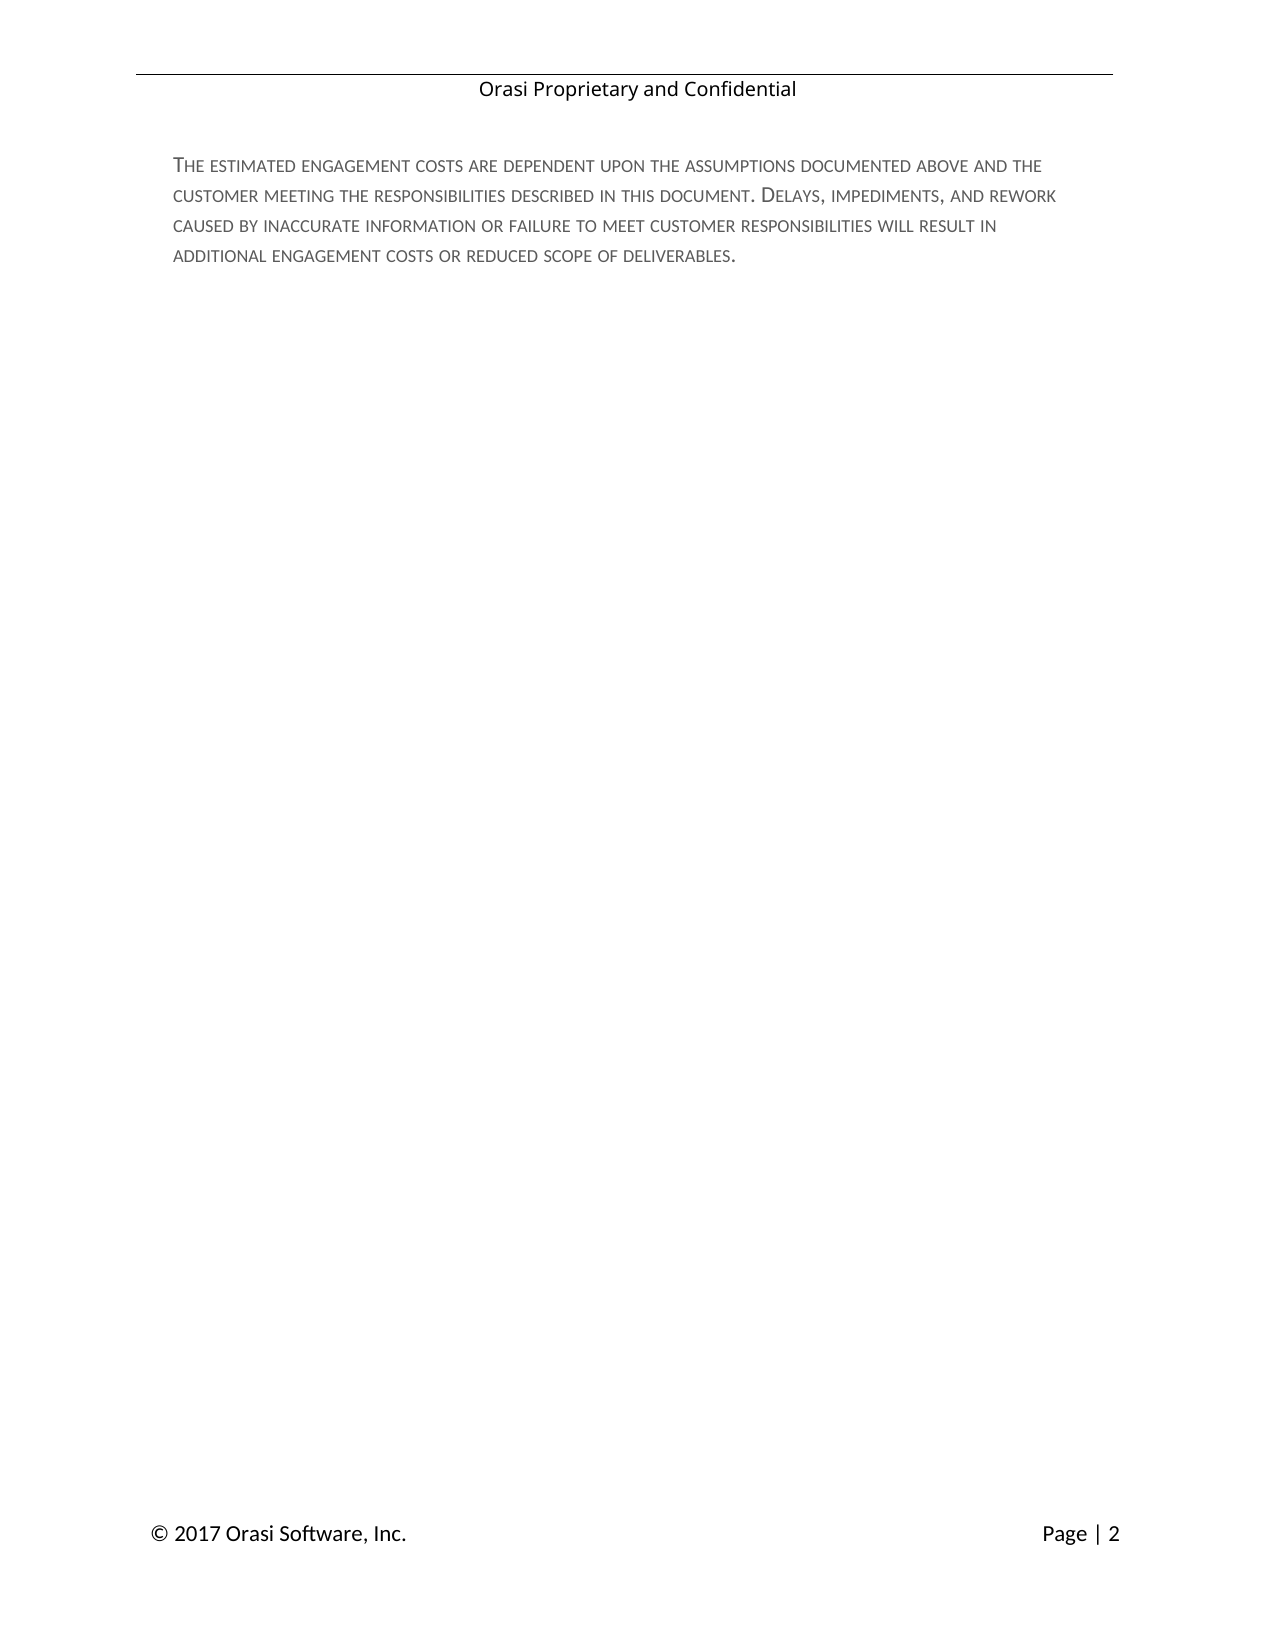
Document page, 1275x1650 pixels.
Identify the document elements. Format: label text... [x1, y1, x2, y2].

text The estimated engagement costs are dependent upon the assumptions documented above and the customer meeting the responsibilities described in this document. Delays, impediments, and rework caused by inaccurate information or failure to meet customer responsibilities will result in additional engagement costs or reduced scope of deliverables. [173, 150, 1094, 269]
